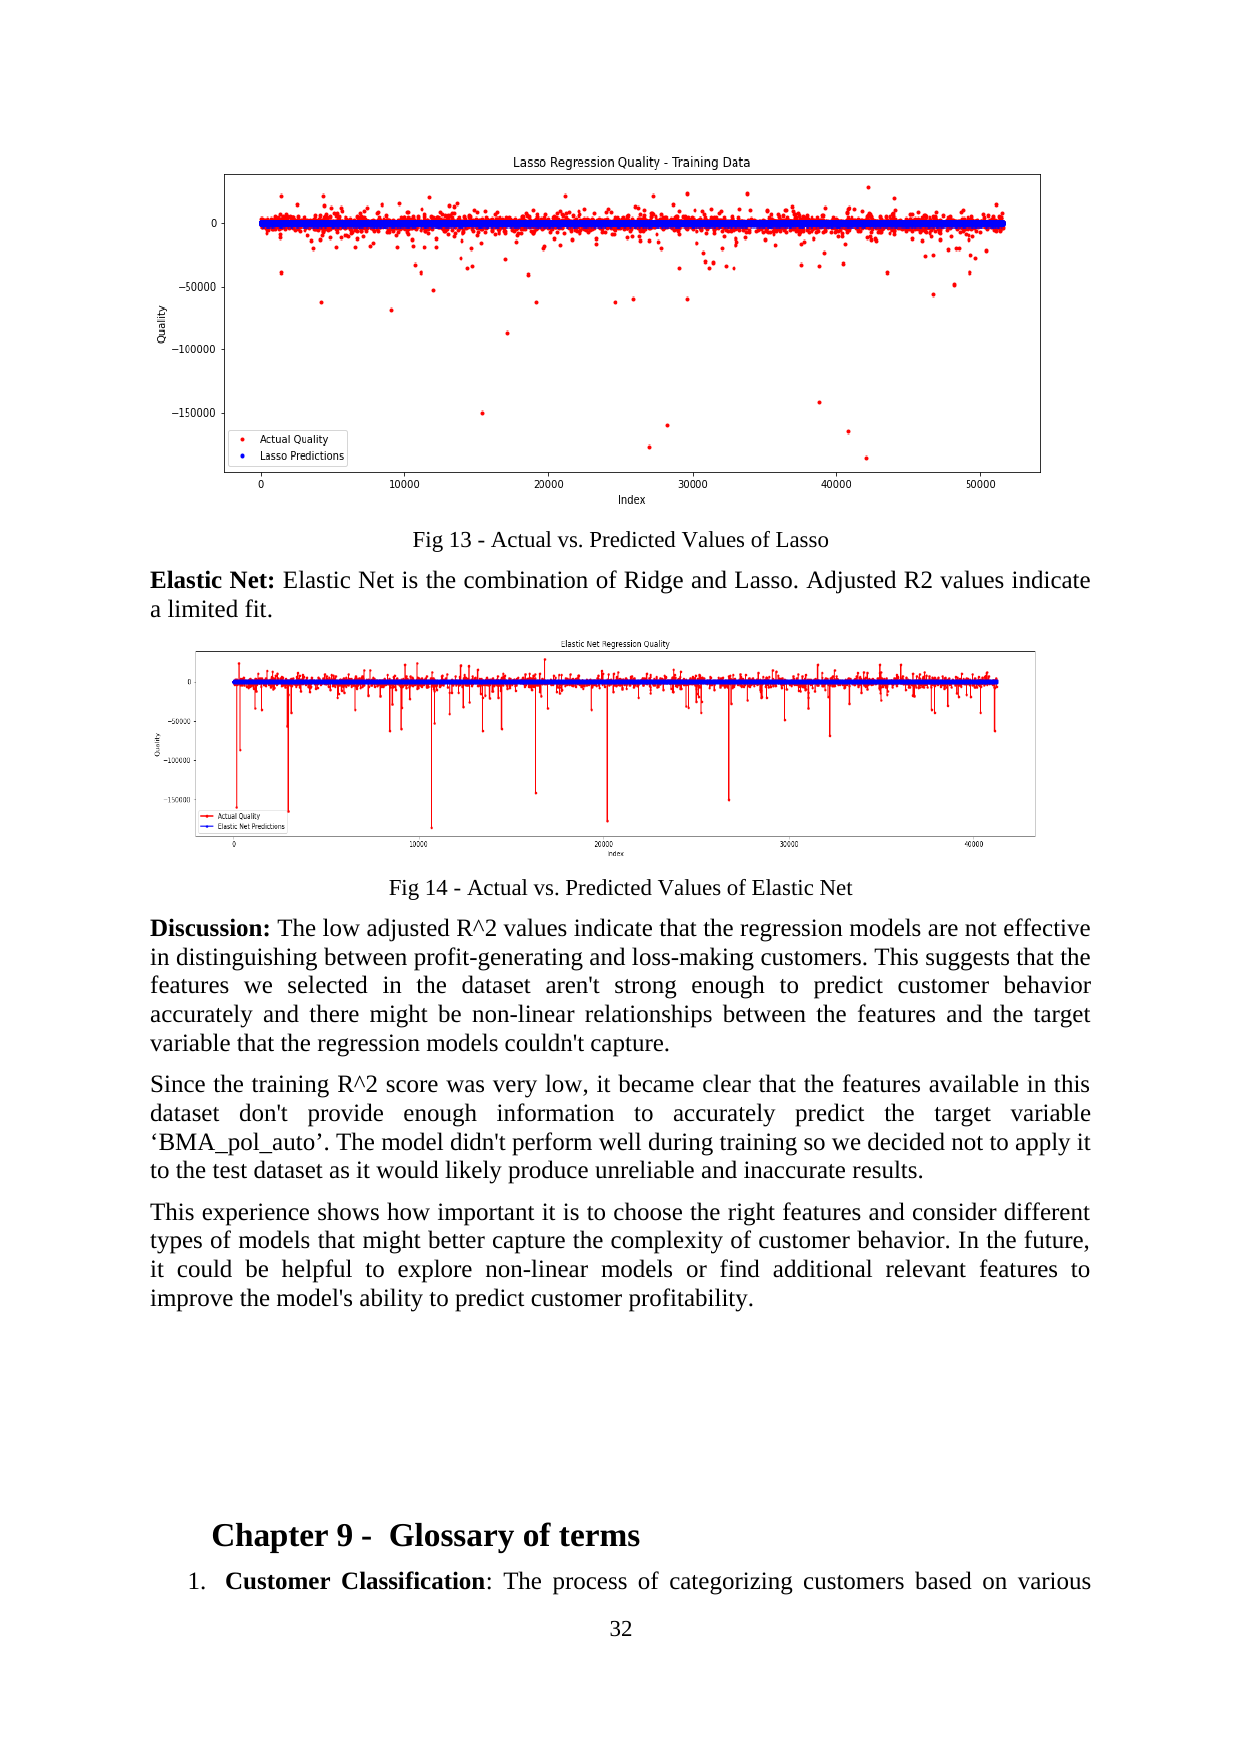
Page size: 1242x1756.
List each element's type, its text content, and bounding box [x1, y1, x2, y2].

text Discussion: The low adjusted R^2 values indicate that the regression models are not effective in distinguishing between profit-generating and loss-making customers. This suggests that the features we selected in the dataset aren't strong enough to predict customer behavior accurately and there might be non-linear relationships between the features and the target variable that the regression models couldn't capture. [150, 913, 1092, 1057]
text Elastic Net: Elastic Net is the combination of Ridge and Lasso. Adjusted R2 values indicate a limited fit. [150, 565, 1092, 623]
picture [150, 150, 1046, 514]
subtitle Chapter 9 - Glossary of terms [211, 1515, 1092, 1554]
text This experience shows how important it is to choose the right features and consider different types of models that might better capture the complexity of customer behavior. In the future, it could be helpful to explore non-linear models or find additional relevant features to improve the model's ability to predict customer profitability. [150, 1197, 1092, 1312]
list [187, 1566, 1092, 1595]
picture [150, 635, 1039, 862]
text Since the training R^2 score was very low, it became clear that the features available in this dataset don't provide enough information to accurately predict the target variable ‘BMA_pol_auto’. The model didn't perform well during training so we decided not to apply it to the test dataset as it would likely produce unreliable and inaccurate results. [150, 1069, 1092, 1184]
subtitle Fig 13 - Actual vs. Predicted Values of Lasso [150, 526, 1092, 553]
subtitle Fig 14 - Actual vs. Predicted Values of Elastic Net [150, 874, 1092, 900]
